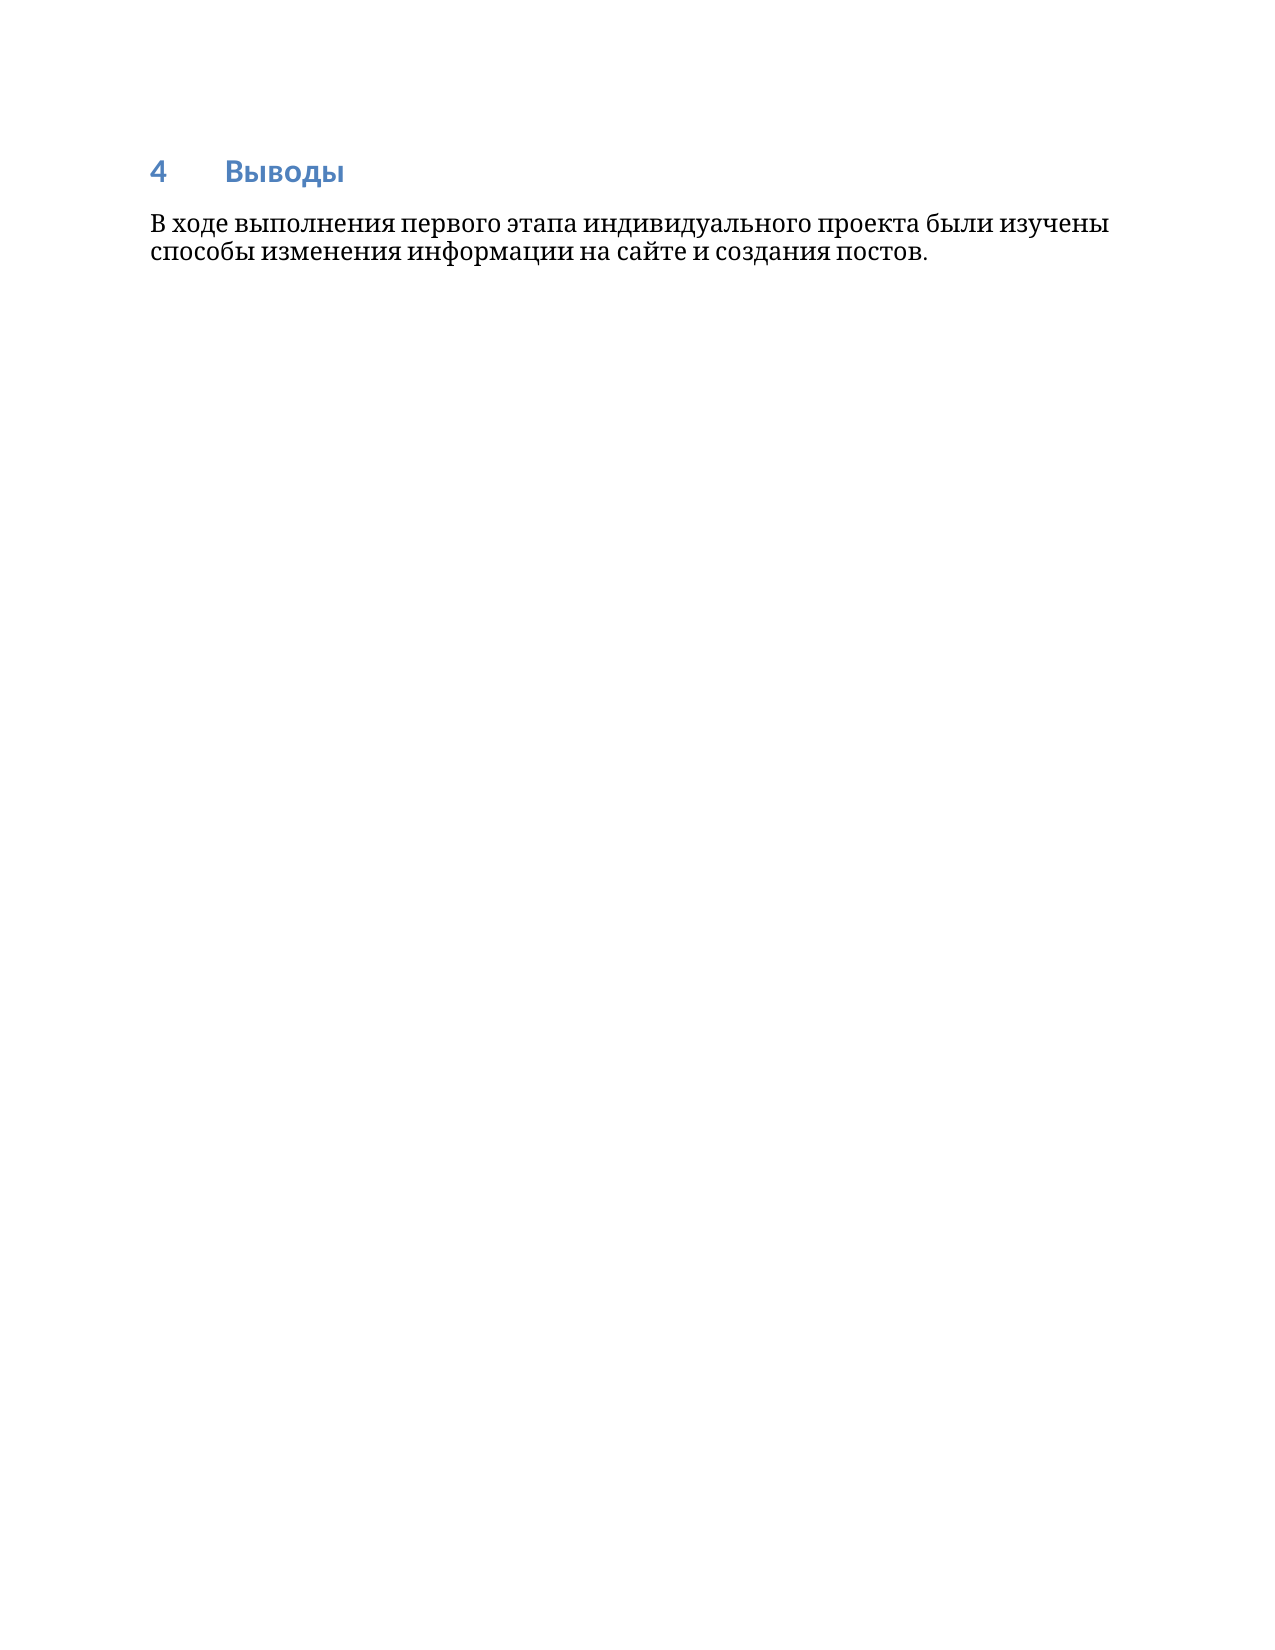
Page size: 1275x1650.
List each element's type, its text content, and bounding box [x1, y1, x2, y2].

subtitle 4 Выводы [150, 150, 1125, 191]
text В ходе выполнения первого этапа индивидуального проекта были изучены способы изменения информации на сайте и создания постов. [150, 209, 1125, 267]
